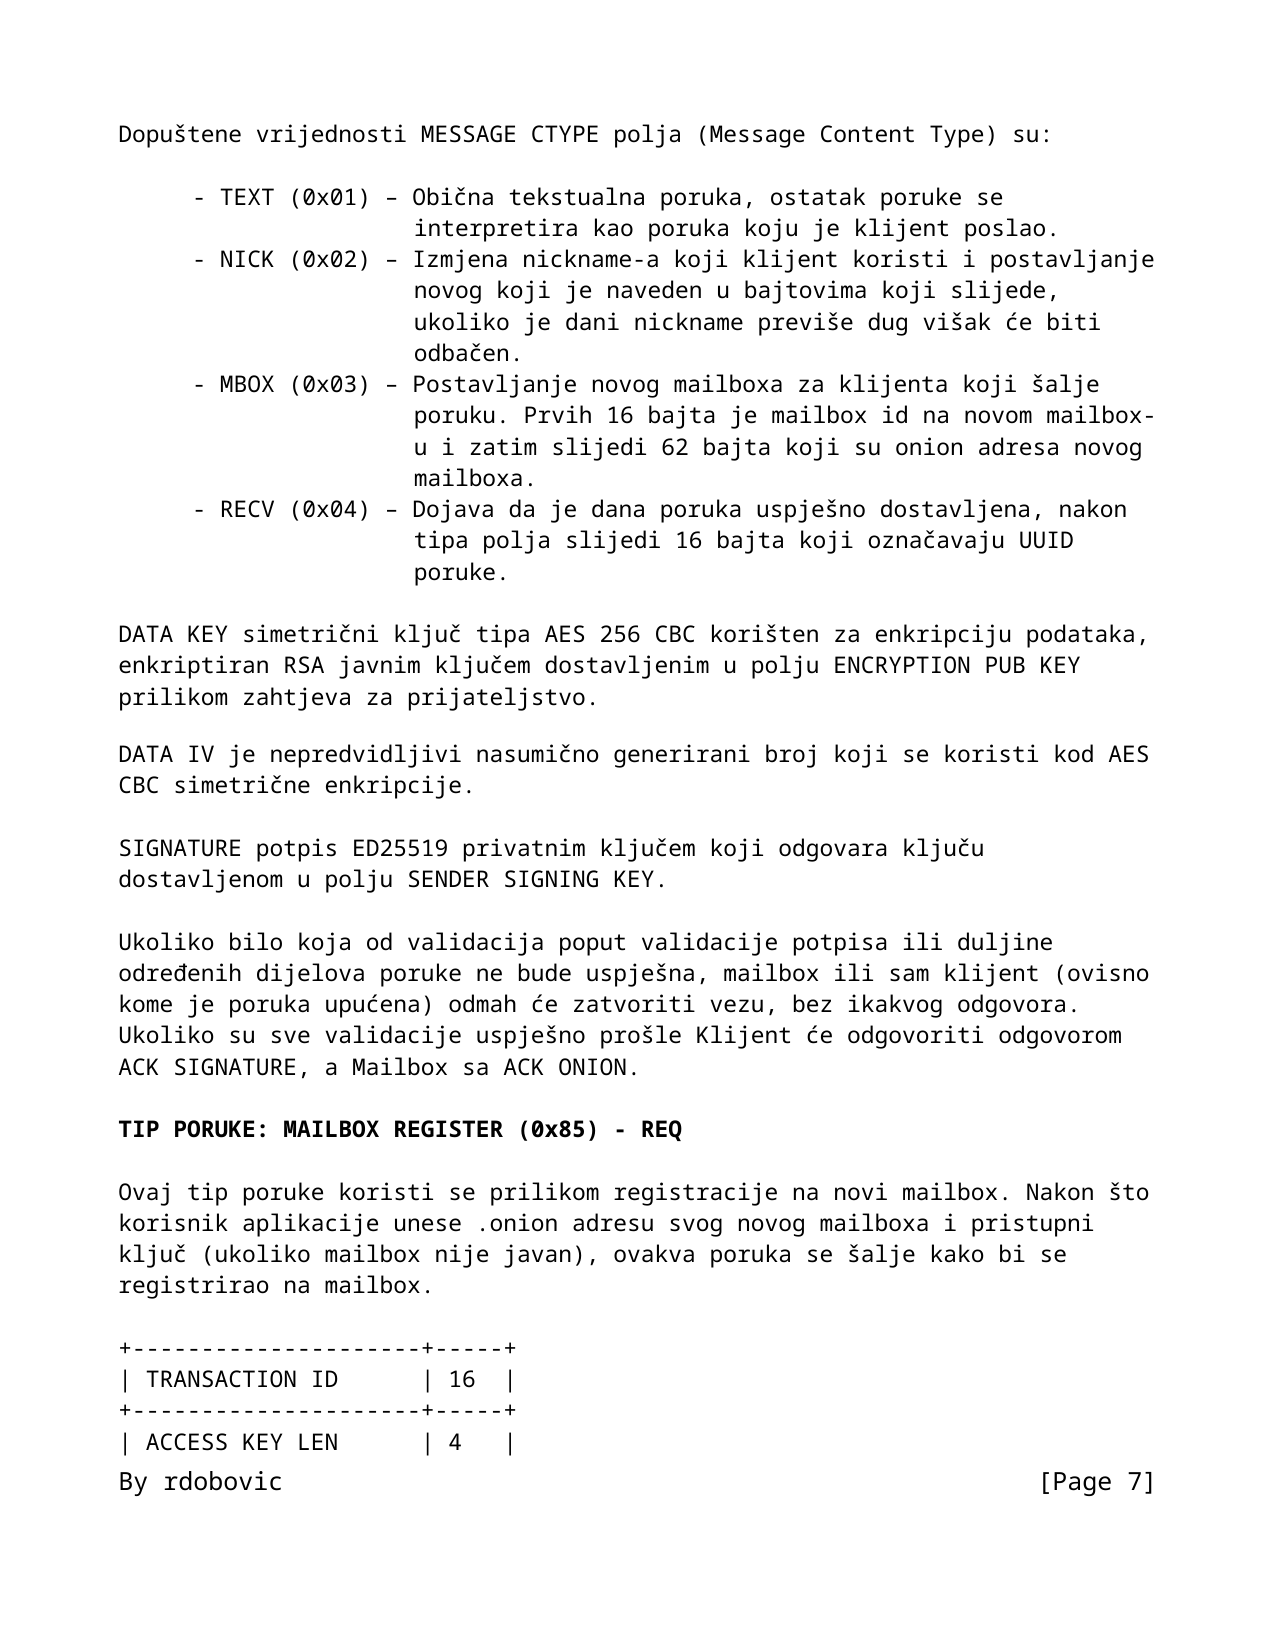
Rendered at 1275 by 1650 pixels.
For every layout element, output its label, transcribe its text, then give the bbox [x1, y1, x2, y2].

text DATA IV je nepredvidljivi nasumično generirani broj koji se koristi kod AES CBC simetrične enkripcije. [118, 738, 1157, 801]
text | TRANSACTION ID | 16 | [118, 1363, 1157, 1394]
text - TEXT (0x01) – Obična tekstualna poruka, ostatak poruke se interpretira kao poruka koju je klijent poslao. - NICK (0x02) – Izmjena nickname-a koji klijent koristi i postavljanje novog koji je naveden u bajtovima koji slijede, ukoliko je dani nickname previše dug višak će biti odbačen. - MBOX (0x03) – Postavljanje novog mailboxa za klijenta koji šalje poruku. Prvih 16 bajta je mailbox id na novom mailbox- u i zatim slijedi 62 bajta koji su onion adresa novog mailboxa. - RECV (0x04) – Dojava da je dana poruka uspješno dostavljena, nakon tipa polja slijedi 16 bajta koji označavaju UUID poruke. [118, 181, 1157, 587]
text Dopuštene vrijednosti MESSAGE CTYPE polja (Message Content Type) su: [118, 118, 1157, 149]
text +---------------------+-----+ [118, 1301, 1157, 1363]
text SIGNATURE potpis ED25519 privatnim ključem koji odgovara ključu dostavljenom u polju SENDER SIGNING KEY. [118, 832, 1157, 894]
text Ukoliko bilo koja od validacija poput validacije potpisa ili duljine određenih dijelova poruke ne bude uspješna, mailbox ili sam klijent (ovisno kome je poruka upućena) odmah će zatvoriti vezu, bez ikakvog odgovora. Ukoliko su sve validacije uspješno prošle Klijent će odgovoriti odgovorom ACK SIGNATURE, a Mailbox sa ACK ONION. [118, 926, 1157, 1082]
text TIP PORUKE: MAILBOX REGISTER (0x85) - REQ [118, 1113, 1157, 1144]
text Ovaj tip poruke koristi se prilikom registracije na novi mailbox. Nakon što korisnik aplikacije unese .onion adresu svog novog mailboxa i pristupni ključ (ukoliko mailbox nije javan), ovakva poruka se šalje kako bi se registrirao na mailbox. [118, 1176, 1157, 1301]
text +---------------------+-----+ | ACCESS KEY LEN | 4 | +---------------------+-----+ | ACCESS KEY | VAR | [118, 1394, 1157, 1457]
text DATA KEY simetrični ključ tipa AES 256 CBC korišten za enkripciju podataka, enkriptiran RSA javnim ključem dostavljenim u polju ENCRYPTION PUB KEY prilikom zahtjeva za prijateljstvo. [118, 618, 1157, 712]
